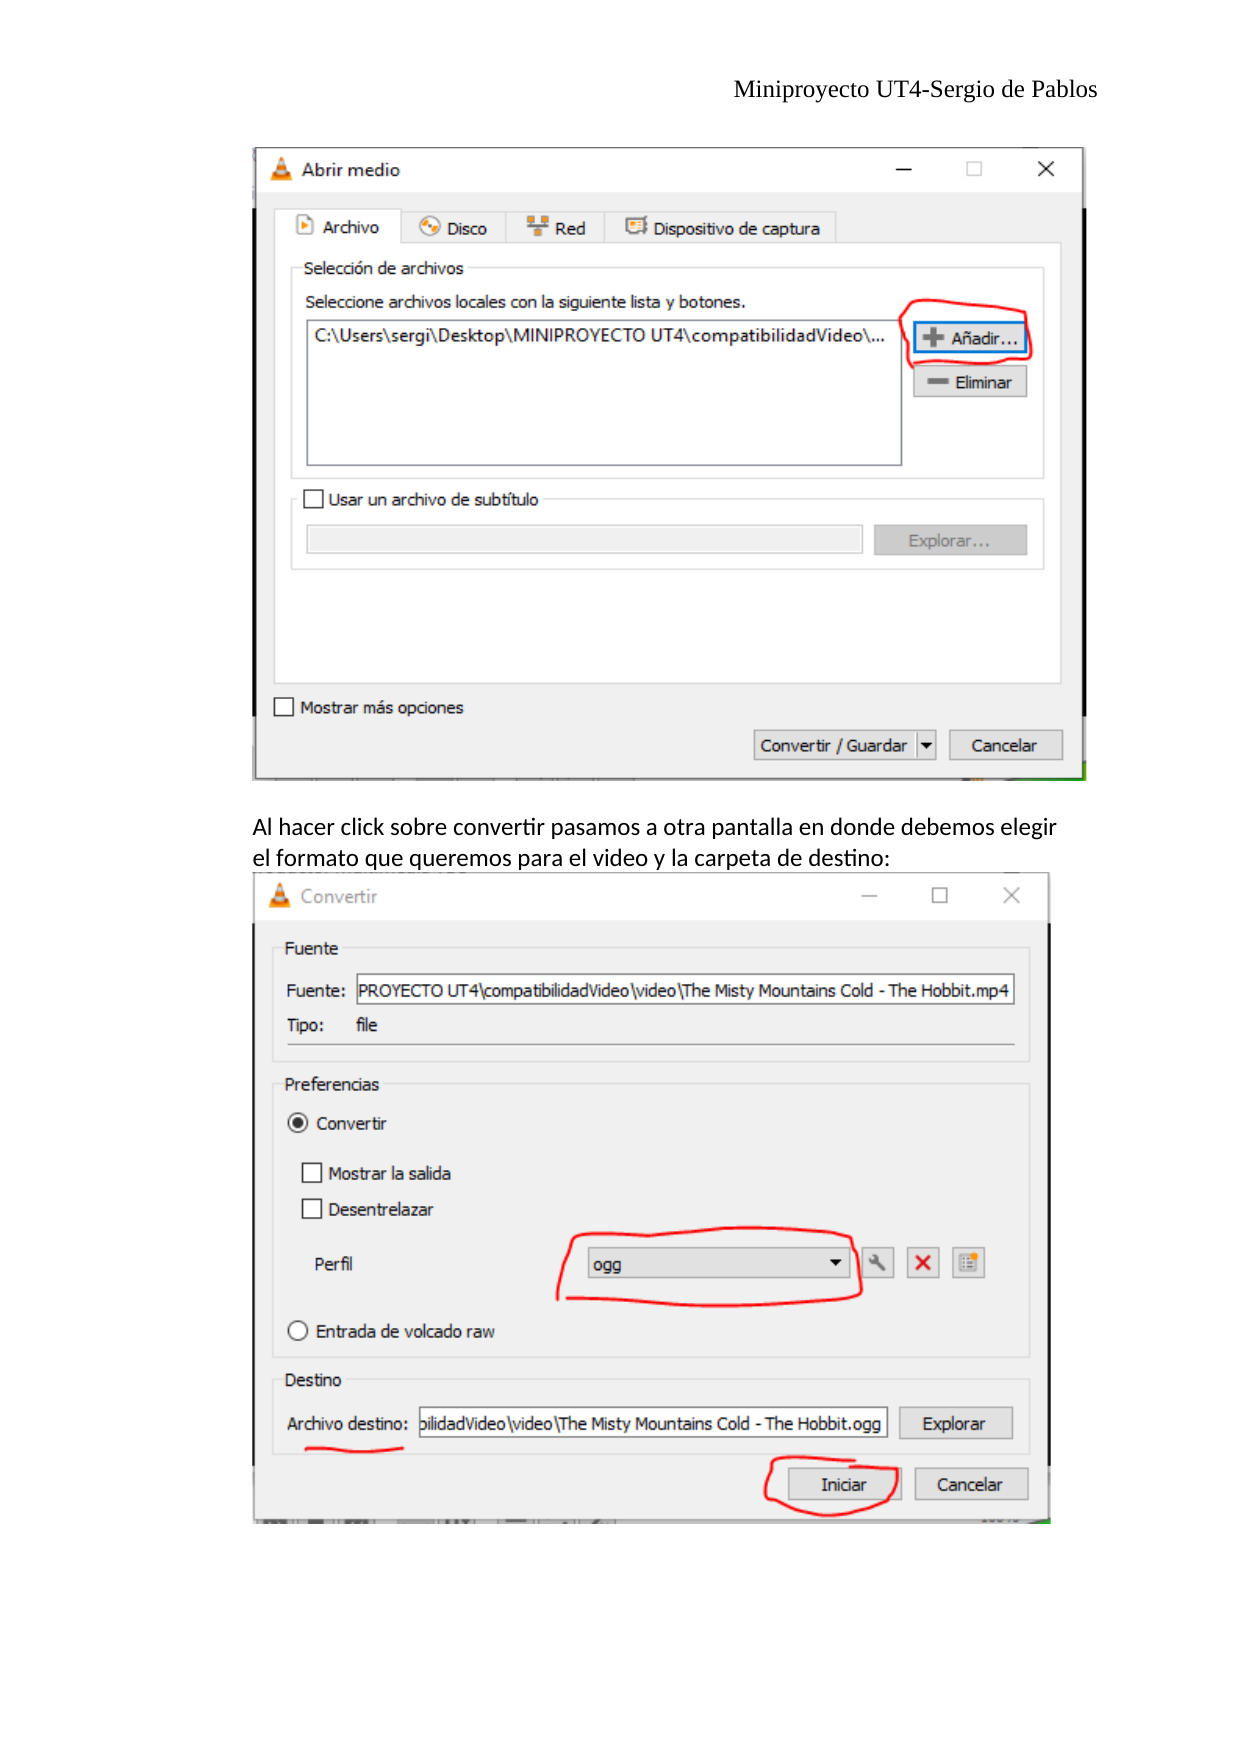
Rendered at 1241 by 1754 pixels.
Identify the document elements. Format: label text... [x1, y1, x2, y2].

picture [252, 147, 1087, 781]
list Al hacer click sobre convertir pasamos a otra pantalla en donde debemos elegir el formato que queremos para el video y la carpeta de destino: [252, 811, 1063, 872]
picture [252, 872, 1051, 1524]
